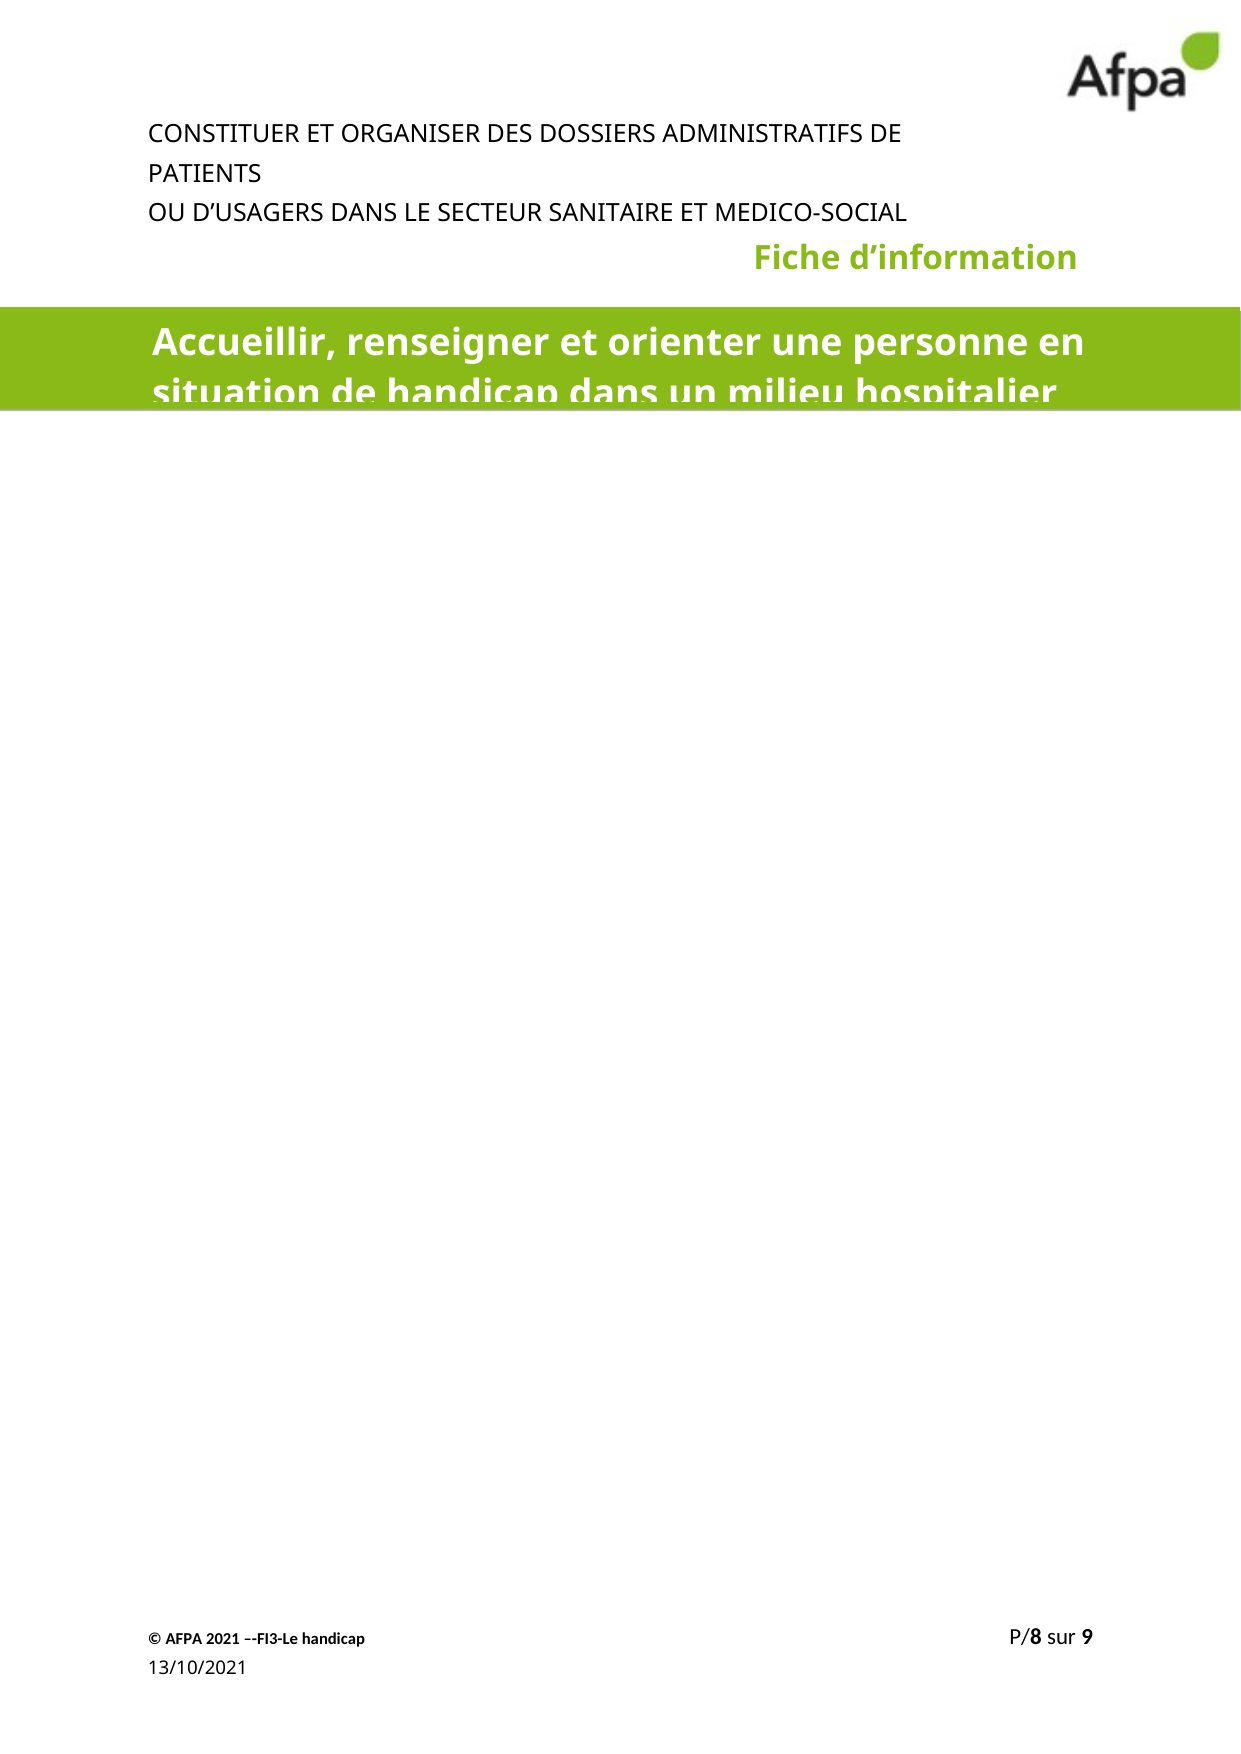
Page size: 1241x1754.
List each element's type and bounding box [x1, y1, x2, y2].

picture [1058, 0, 1229, 160]
